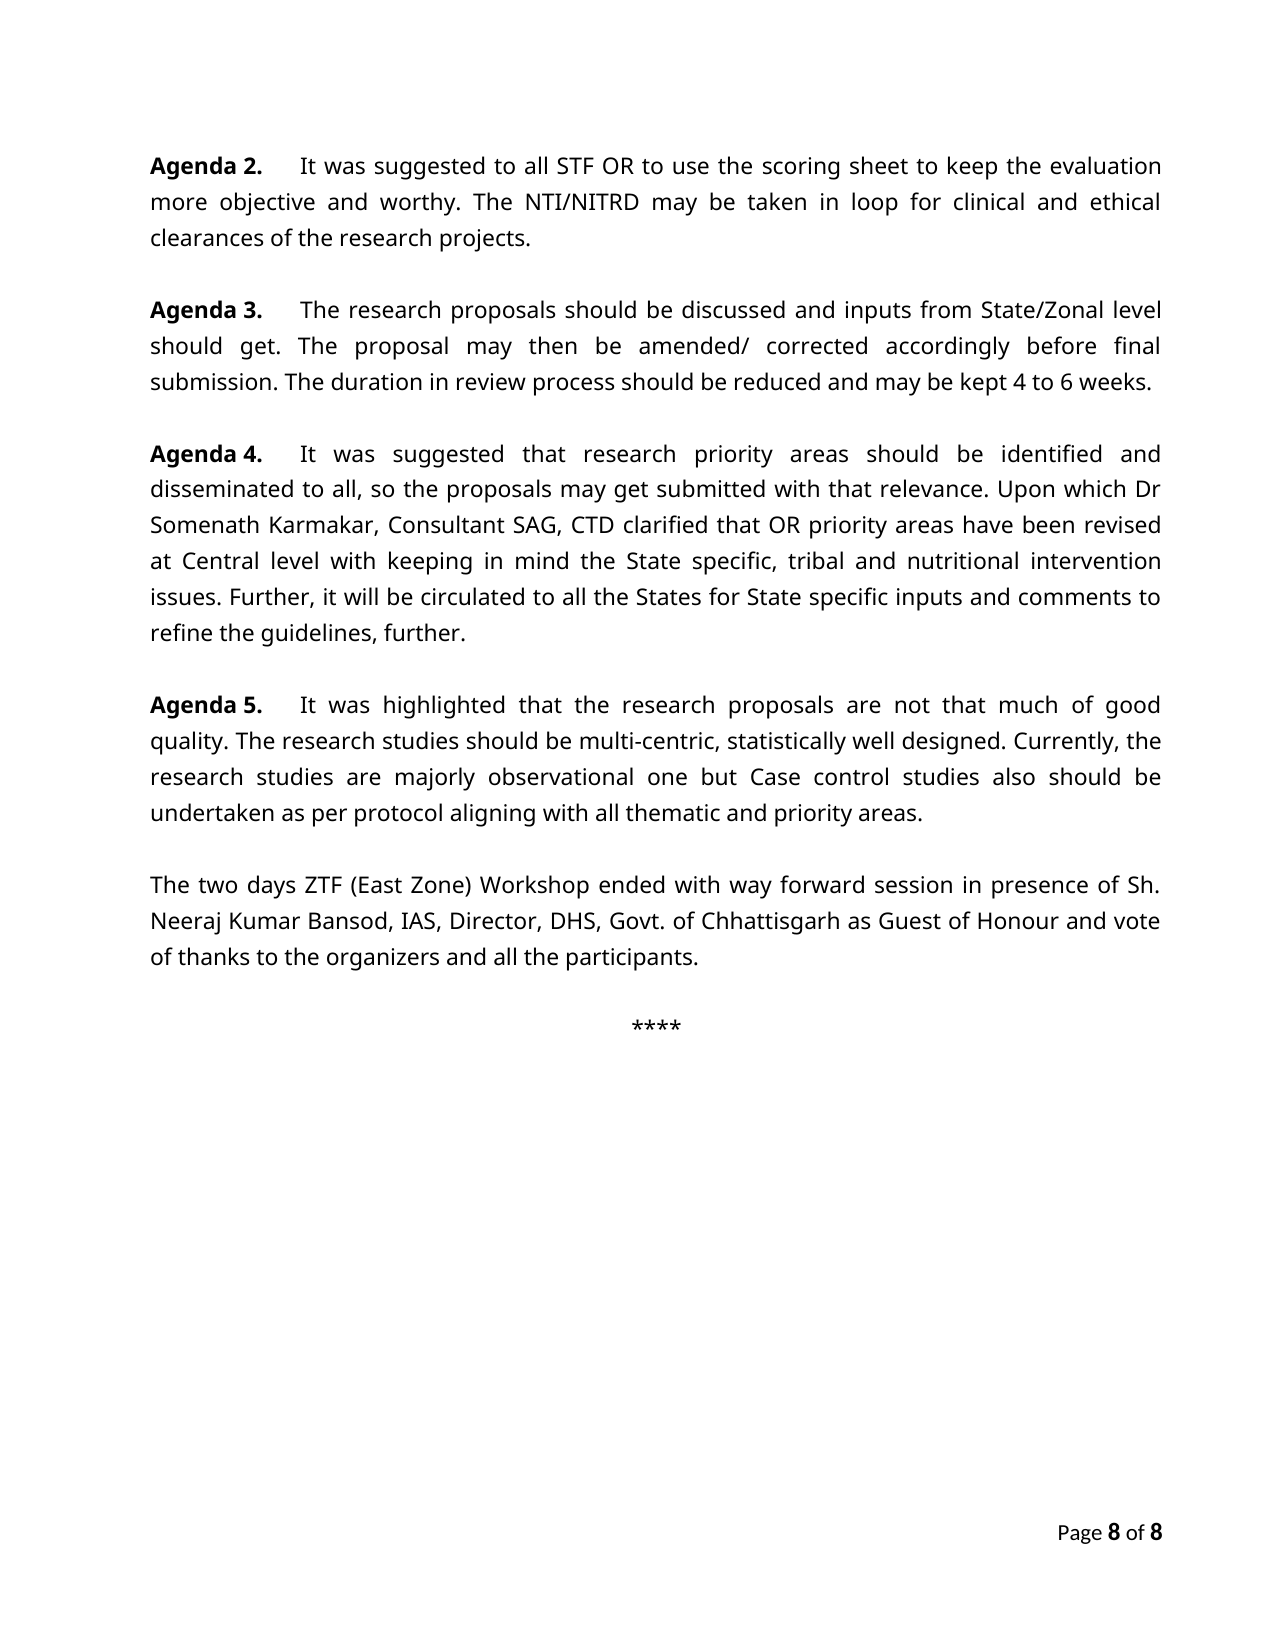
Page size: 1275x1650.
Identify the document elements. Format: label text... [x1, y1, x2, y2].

text Agenda 5. It was highlighted that the research proposals are not that much of good quality. The research studies should be multi-centric, statistically well designed. Currently, the research studies are majorly observational one but Case control studies also should be undertaken as per protocol aligning with all thematic and priority areas. [150, 689, 1162, 828]
text The two days ZTF (East Zone) Workshop ended with way forward session in presence of Sh. Neeraj Kumar Bansod, IAS, Director, DHS, Govt. of Chhattisgarh as Guest of Honour and vote of thanks to the organizers and all the participants. [150, 869, 1162, 972]
text Agenda 3. The research proposals should be discussed and inputs from State/Zonal level should get. The proposal may then be amended/ corrected accordingly before final submission. The duration in review process should be reduced and may be kept 4 to 6 weeks. [150, 294, 1162, 397]
text **** [150, 1012, 1162, 1044]
text Agenda 2. It was suggested to all STF OR to use the scoring sheet to keep the evaluation more objective and worthy. The NTI/NITRD may be taken in loop for clinical and ethical clearances of the research projects. [150, 150, 1162, 253]
text Agenda 4. It was suggested that research priority areas should be identified and disseminated to all, so the proposals may get submitted with that relevance. Upon which Dr Somenath Karmakar, Consultant SAG, CTD clarified that OR priority areas have been revised at Central level with keeping in mind the State specific, tribal and nutritional intervention issues. Further, it will be circulated to all the States for State specific inputs and comments to refine the guidelines, further. [150, 437, 1162, 648]
